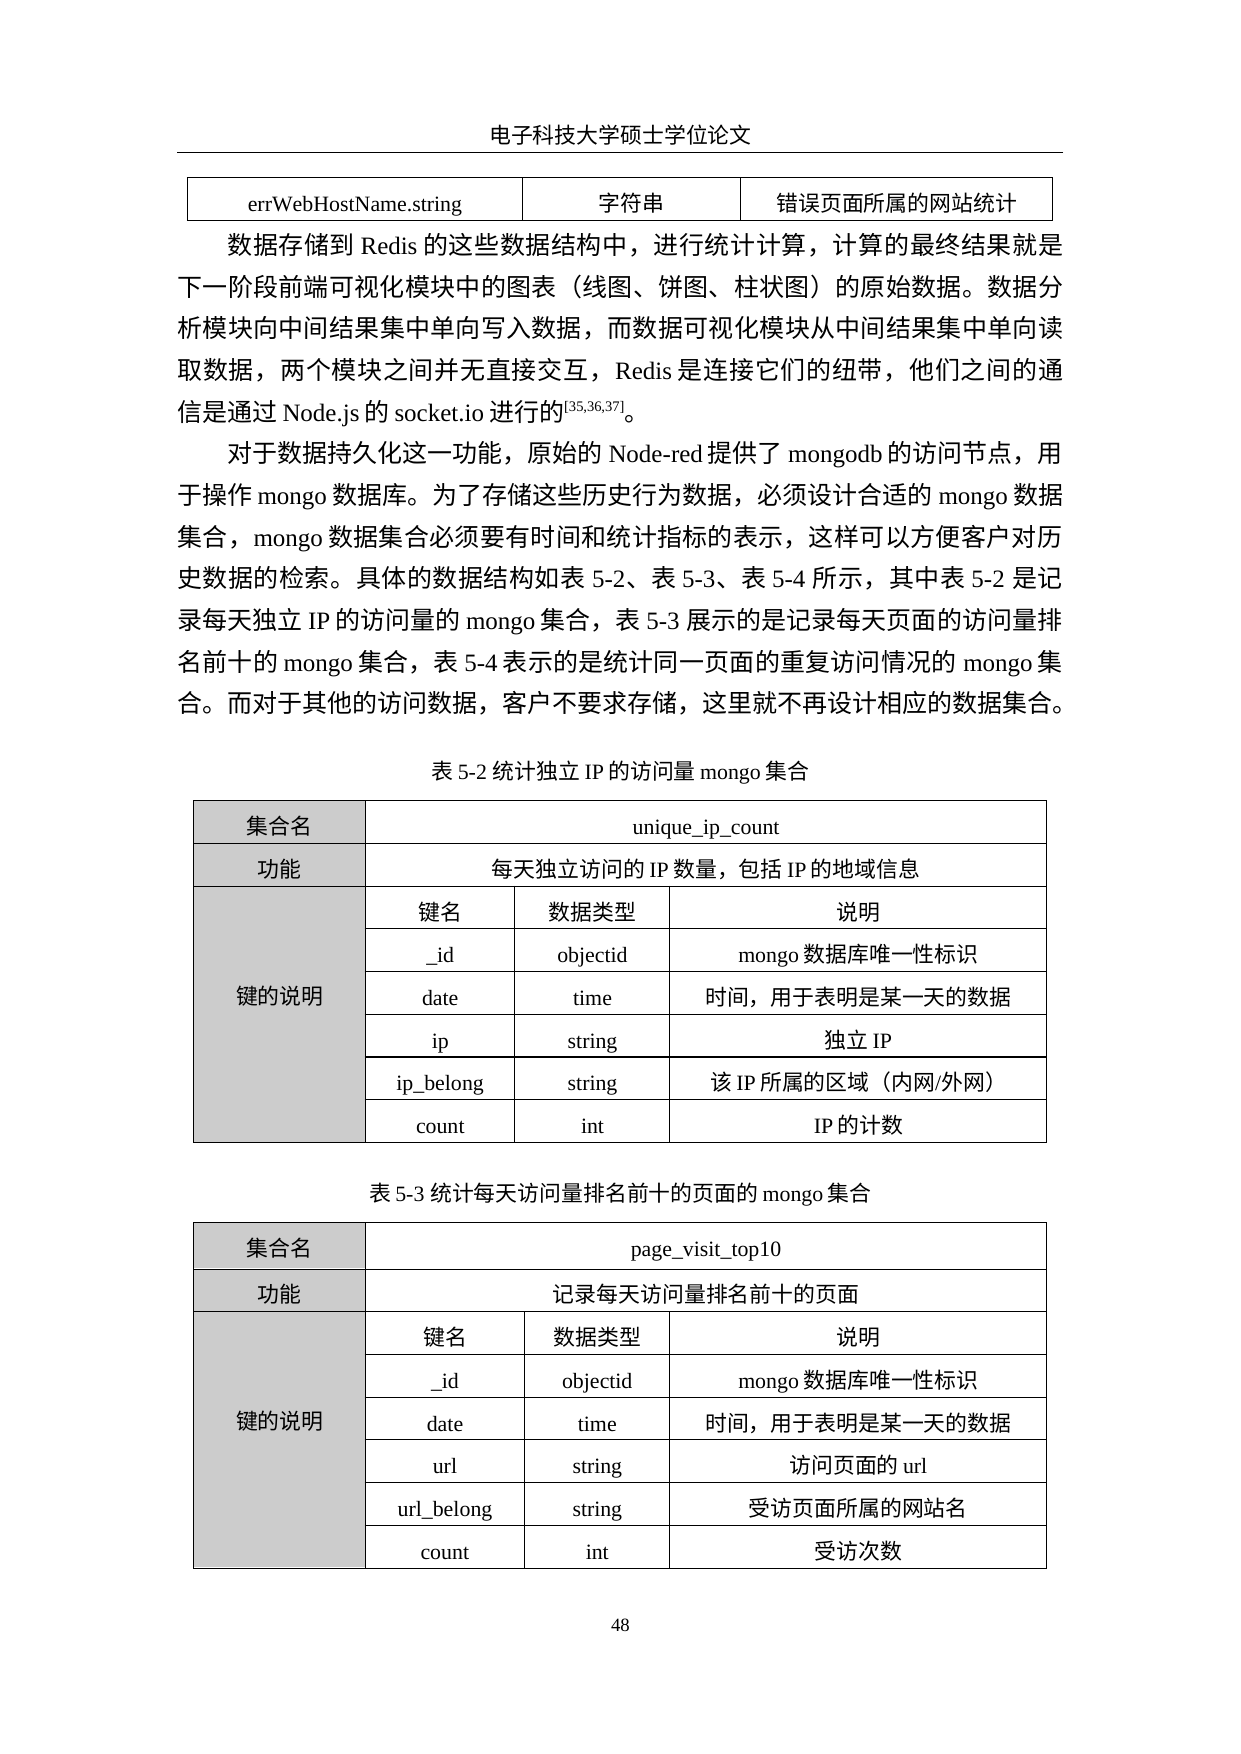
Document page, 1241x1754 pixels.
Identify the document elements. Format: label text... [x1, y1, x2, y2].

table_cell mongo数据库唯一性标识 [670, 929, 1046, 971]
table_cell string [515, 1058, 669, 1099]
text 表5-2 统计独立IP的访问量mongo集合 [177, 746, 1063, 788]
table_cell date [366, 972, 514, 1014]
table_header 集合名 [194, 1223, 365, 1268]
table_cell 独立IP [670, 1015, 1046, 1056]
table_cell 数据类型 [515, 887, 669, 928]
table_cell errWebHostName.string [188, 178, 522, 220]
table_cell 键名 [366, 887, 514, 928]
table_cell 访问页面的url [670, 1440, 1046, 1482]
table_header unique_ip_count [366, 801, 1046, 843]
text 表5-3 统计每天访问量排名前十的页面的mongo集合 [177, 1168, 1063, 1209]
table_cell 功能 [194, 1270, 365, 1311]
table_header 集合名 [194, 801, 365, 843]
table_cell _id [366, 1355, 524, 1397]
table_cell IP的计数 [670, 1100, 1046, 1142]
text 数据存储到Redis的这些数据结构中，进行统计计算，计算的最终结果就是下一阶段前端可视化模块中的图表（线图、饼图、柱状图）的原始数据。数据分析模块向中间结果集中单向写入数据，而数据可视化模块从中间结果集中单向读取数据，两个模块之间并无直接交互，Redis是连接它们的纽带，他们之间的通信是通过Node.js的socket.io进行的[35,36,37]。 [177, 221, 1063, 429]
table_cell int [515, 1100, 669, 1142]
table_cell 键名 [366, 1312, 524, 1354]
table_cell url_belong [366, 1483, 524, 1525]
table_cell string [525, 1440, 669, 1482]
table_cell 每天独立访问的IP数量，包括IP的地域信息 [366, 844, 1046, 886]
table_cell 字符串 [523, 178, 740, 220]
table_cell 时间，用于表明是某一天的数据 [670, 1398, 1046, 1439]
table_cell 受访页面所属的网站名 [670, 1483, 1046, 1525]
table_cell _id [366, 929, 514, 971]
table_cell url [366, 1440, 524, 1482]
table_cell time [515, 972, 669, 1014]
table_cell count [366, 1526, 524, 1567]
table_cell ip [366, 1015, 514, 1056]
table_cell time [525, 1398, 669, 1439]
table_cell ip_belong [366, 1058, 514, 1099]
table_cell mongo数据库唯一性标识 [670, 1355, 1046, 1397]
table_header page_visit_top10 [366, 1223, 1046, 1268]
table_cell 说明 [670, 887, 1046, 928]
table_cell string [515, 1015, 669, 1056]
table_cell 说明 [670, 1312, 1046, 1354]
table_cell 记录每天访问量排名前十的页面 [366, 1270, 1046, 1311]
table_cell 数据类型 [525, 1312, 669, 1354]
table_cell 功能 [194, 844, 365, 886]
table_cell objectid [525, 1355, 669, 1397]
table_cell 时间，用于表明是某一天的数据 [670, 972, 1046, 1014]
table_cell date [366, 1398, 524, 1439]
table_cell 键的说明 [194, 887, 365, 1142]
text 对于数据持久化这一功能，原始的Node-red提供了mongodb的访问节点，用于操作mongo数据库。为了存储这些历史行为数据，必须设计合适的mongo数据集合，mongo数据集合必须要有时间和统计指标的表示，这样可以方便客户对历史数据的检索。具体的数据结构如表5-2、表5-3、表5-4 所示，其中表5-2 是记录每天独立IP的访问量的mongo集合，表5-3 展示的是记录每天页面的访问量排名前十的mongo集合，表5-4表示的是统计同一页面的重复访问情况的mongo集合。而对于其他的访问数据，客户不要求存储，这里就不再设计相应的数据集合。 [177, 429, 1063, 721]
table_cell 受访次数 [670, 1526, 1046, 1567]
table_cell 键的说明 [194, 1312, 365, 1567]
table_cell int [525, 1526, 669, 1567]
table_cell 错误页面所属的网站统计 [741, 178, 1052, 220]
table_cell count [366, 1100, 514, 1142]
table_cell string [525, 1483, 669, 1525]
table_cell objectid [515, 929, 669, 971]
table_cell 该IP所属的区域（内网/外网） [670, 1058, 1046, 1099]
